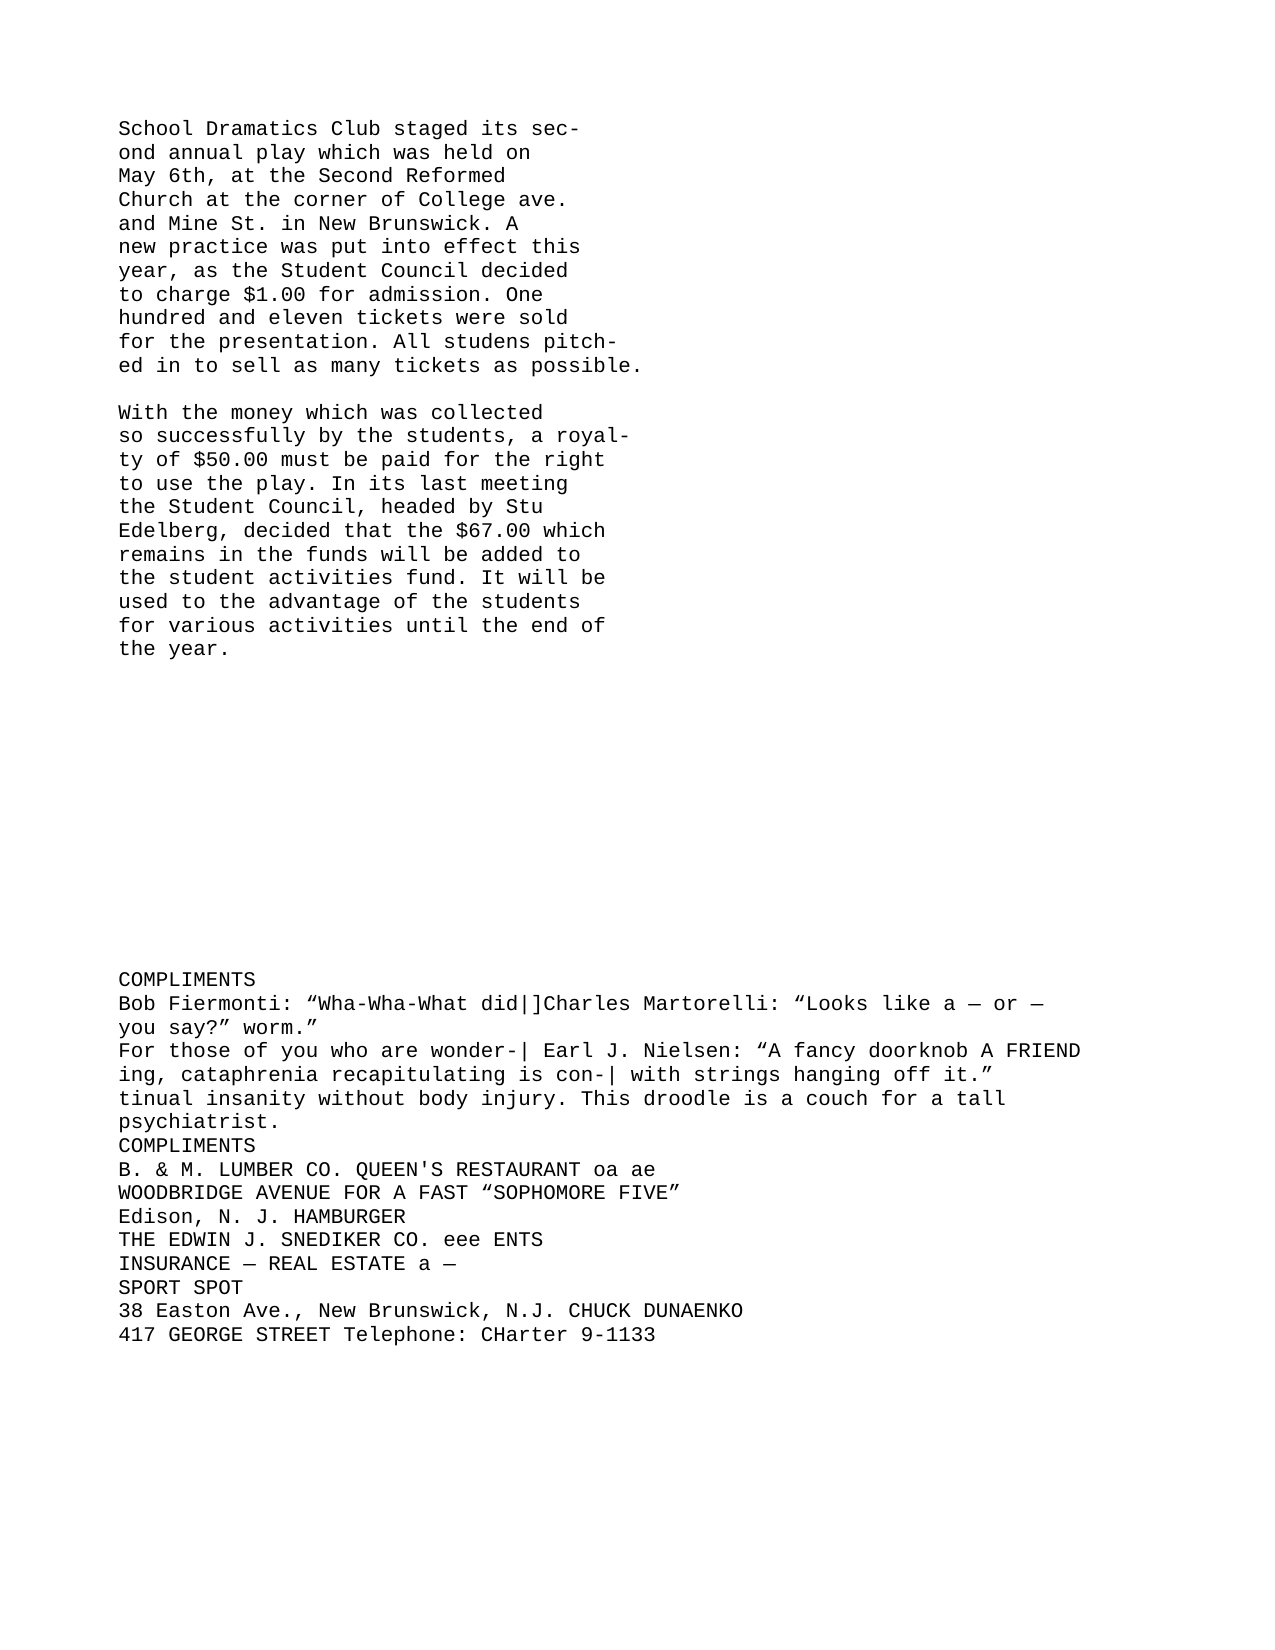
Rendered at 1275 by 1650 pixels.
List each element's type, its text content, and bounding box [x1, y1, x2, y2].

text With the money which was collected [118, 402, 1157, 426]
text tinual insanity without body injury. This droodle is a couch for a tall [118, 1088, 1157, 1111]
text remains in the funds will be added to [118, 544, 1157, 567]
text Edison, N. J. HAMBURGER [118, 1206, 1157, 1229]
text hundred and eleven tickets were sold [118, 307, 1157, 331]
text psychiatrist. [118, 1111, 1157, 1135]
text COMPLIMENTS [118, 969, 1157, 993]
text for various activities until the end of [118, 615, 1157, 638]
text to use the play. In its last meeting [118, 473, 1157, 496]
text Edelberg, decided that the $67.00 which [118, 520, 1157, 544]
text 417 GEORGE STREET Telephone: CHarter 9-1133 [118, 1324, 1157, 1348]
text the Student Council, headed by Stu [118, 496, 1157, 520]
text used to the advantage of the students [118, 591, 1157, 615]
text For those of you who are wonder-| Earl J. Nielsen: “A fancy doorknob A FRIEND [118, 1040, 1157, 1064]
text ed in to sell as many tickets as possible. [118, 354, 1157, 378]
text INSURANCE — REAL ESTATE a — [118, 1253, 1157, 1277]
text and Mine St. in New Brunswick. A [118, 213, 1157, 236]
text the student activities fund. It will be [118, 567, 1157, 591]
text ty of $50.00 must be paid for the right [118, 449, 1157, 473]
text ond annual play which was held on [118, 142, 1157, 165]
text ing, cataphrenia recapitulating is con-| with strings hanging off it.” [118, 1064, 1157, 1088]
text WOODBRIDGE AVENUE FOR A FAST “SOPHOMORE FIVE” [118, 1182, 1157, 1206]
text year, as the Student Council decided [118, 260, 1157, 284]
text new practice was put into effect this [118, 236, 1157, 260]
text SPORT SPOT [118, 1277, 1157, 1300]
text THE EDWIN J. SNEDIKER CO. eee ENTS [118, 1229, 1157, 1253]
text COMPLIMENTS [118, 1135, 1157, 1158]
text the year. [118, 638, 1157, 662]
text you say?” worm.” [118, 1017, 1157, 1040]
text for the presentation. All studens pitch- [118, 331, 1157, 354]
text to charge $1.00 for admission. One [118, 284, 1157, 307]
text May 6th, at the Second Reformed [118, 165, 1157, 189]
text Church at the corner of College ave. [118, 189, 1157, 213]
text B. & M. LUMBER CO. QUEEN'S RESTAURANT oa ae [118, 1158, 1157, 1182]
text Bob Fiermonti: “Wha-Wha-What did|]Charles Martorelli: “Looks like a — or — [118, 993, 1157, 1017]
text so successfully by the students, a royal- [118, 426, 1157, 449]
text 38 Easton Ave., New Brunswick, N.J. CHUCK DUNAENKO [118, 1300, 1157, 1324]
text School Dramatics Club staged its sec- [118, 118, 1157, 142]
